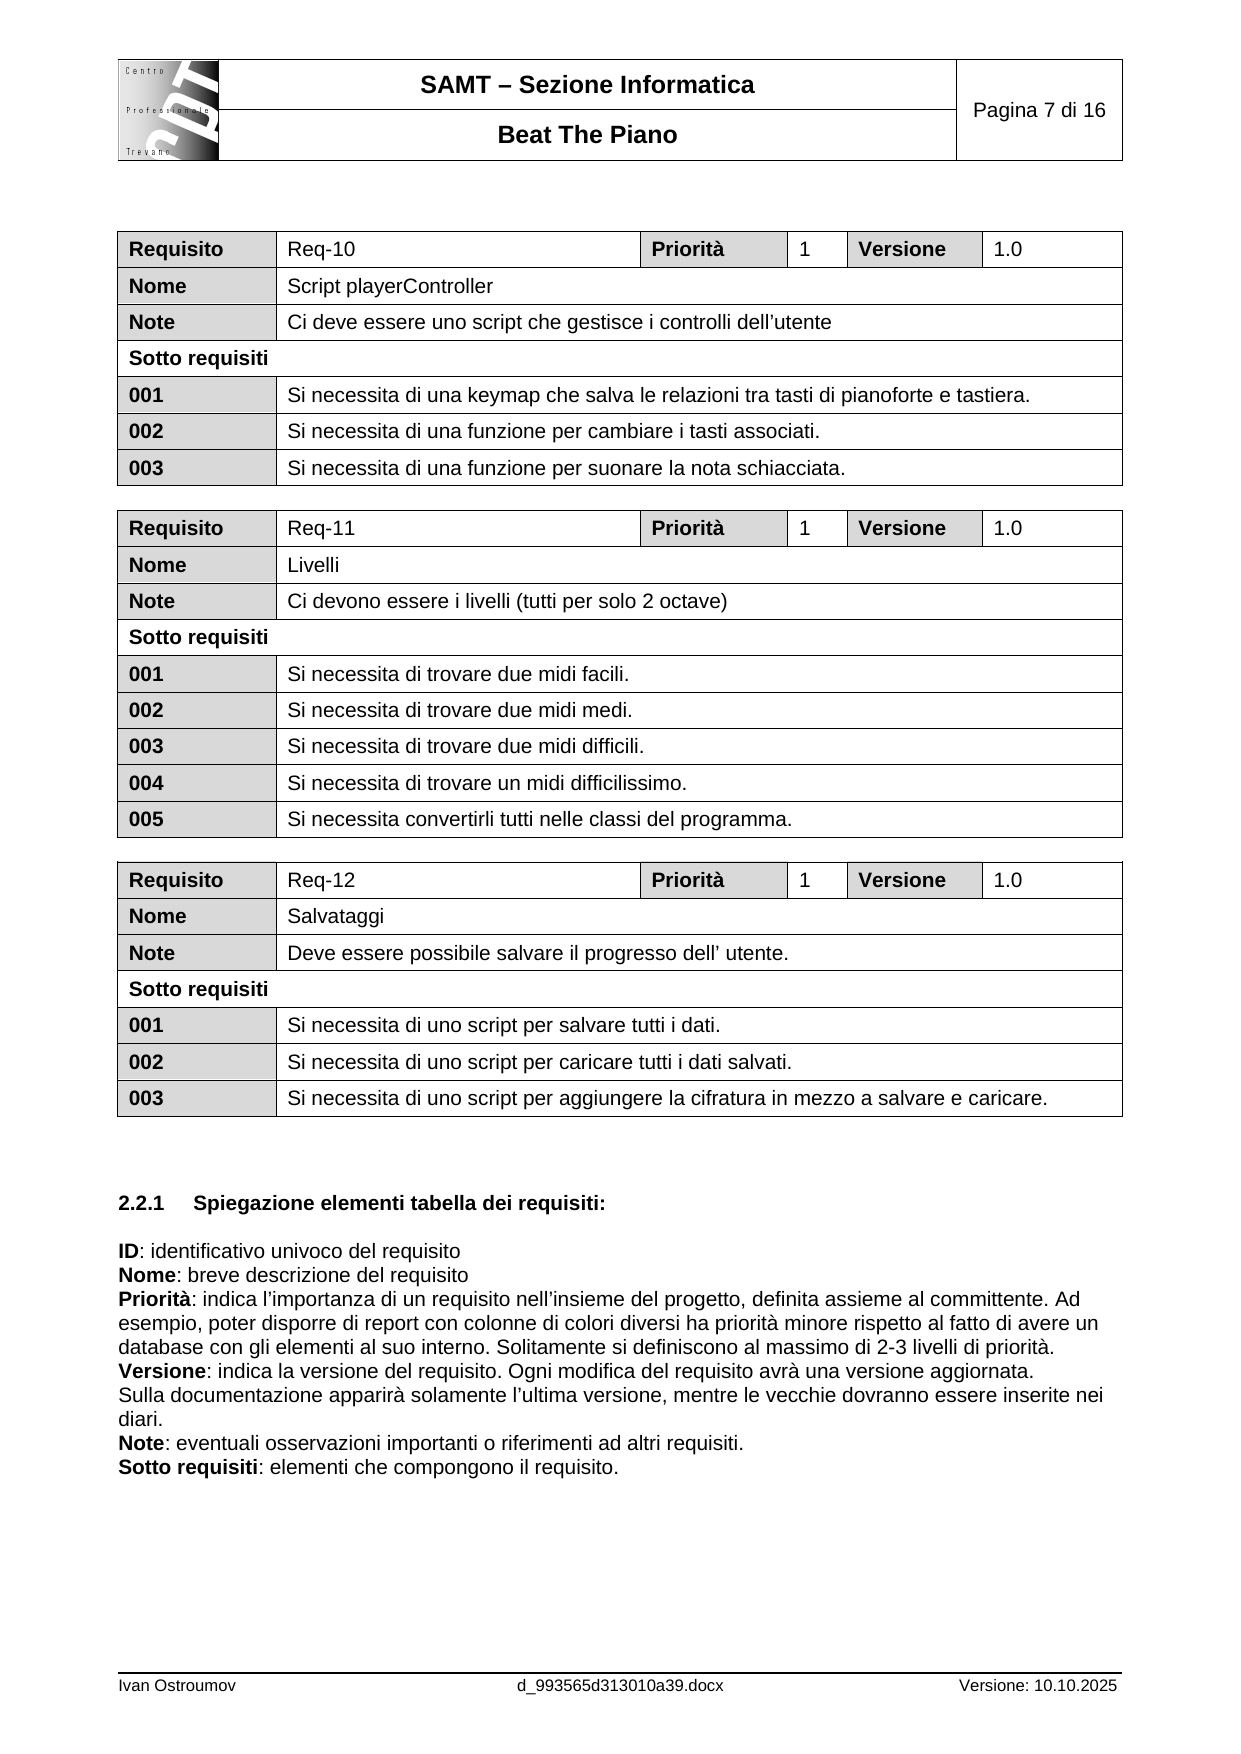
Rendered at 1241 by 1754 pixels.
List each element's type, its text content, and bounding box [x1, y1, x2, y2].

table_cell Livelli [277, 547, 1122, 582]
table_header Versione [848, 232, 982, 267]
table_header 1 [788, 511, 847, 546]
table_header Req-10 [277, 232, 640, 267]
table_cell Si necessita di uno script per salvare tutti i dati. [277, 1008, 1122, 1043]
table_cell Si necessita di trovare due midi difficili. [277, 729, 1122, 764]
subtitle Spiegazione elementi tabella dei requisiti: [118, 1190, 1122, 1214]
table_cell 001 [118, 1008, 276, 1043]
table_header Priorità [641, 232, 787, 267]
table_cell 005 [118, 802, 276, 837]
table_cell Salvataggi [277, 899, 1122, 934]
table_cell 001 [118, 656, 276, 691]
picture [118, 60, 219, 160]
table_header Priorità [641, 863, 787, 898]
table_header 1.0 [983, 863, 1122, 898]
table_cell Ci devono essere i livelli (tutti per solo 2 octave) [277, 584, 1122, 619]
table_cell Note [118, 935, 276, 970]
table_header Priorità [641, 511, 787, 546]
table_header 1.0 [983, 511, 1122, 546]
table_cell Sotto requisiti [118, 971, 1122, 1007]
table_cell Nome [118, 899, 276, 934]
table_header 1 [788, 863, 847, 898]
table_cell Sotto requisiti [118, 620, 1122, 655]
table_cell Note [118, 584, 276, 619]
text Note: eventuali osservazioni importanti o riferimenti ad altri requisiti. [118, 1431, 1122, 1455]
table_cell Si necessita di uno script per aggiungere la cifratura in mezzo a salvare e caricare. [277, 1081, 1122, 1116]
table_cell 002 [118, 414, 276, 449]
text Sulla documentazione apparirà solamente l’ultima versione, mentre le vecchie dovranno essere inserite nei diari. [118, 1383, 1122, 1431]
table_cell 001 [118, 377, 276, 412]
table_cell Note [118, 305, 276, 340]
table_cell 004 [118, 765, 276, 801]
table_cell Sotto requisiti [118, 341, 1122, 376]
table_cell Nome [118, 547, 276, 582]
table_cell Script playerController [277, 268, 1122, 303]
table_header Req-11 [277, 511, 640, 546]
table_cell Si necessita di trovare un midi difficilissimo. [277, 765, 1122, 801]
table_cell 003 [118, 729, 276, 764]
text Nome: breve descrizione del requisito [118, 1263, 1122, 1287]
table_cell Deve essere possibile salvare il progresso dell’ utente. [277, 935, 1122, 970]
table_cell Si necessita convertirli tutti nelle classi del programma. [277, 802, 1122, 837]
table_header Requisito [118, 863, 276, 898]
text Sotto requisiti: elementi che compongono il requisito. [118, 1455, 1122, 1479]
table_cell 002 [118, 1044, 276, 1079]
table_header Requisito [118, 232, 276, 267]
table_cell Si necessita di uno script per caricare tutti i dati salvati. [277, 1044, 1122, 1079]
table_header Versione [848, 863, 982, 898]
text ID: identificativo univoco del requisito [118, 1239, 1122, 1263]
table_cell Si necessita di trovare due midi medi. [277, 693, 1122, 728]
table_cell Si necessita di trovare due midi facili. [277, 656, 1122, 691]
table_cell Ci deve essere uno script che gestisce i controlli dell’utente [277, 305, 1122, 340]
table_cell Si necessita di una keymap che salva le relazioni tra tasti di pianoforte e tastiera. [277, 377, 1122, 412]
table_header Versione [848, 511, 982, 546]
text Priorità: indica l’importanza di un requisito nell’insieme del progetto, definita assieme al committente. Ad esempio, poter disporre di report con colonne di colori diversi ha priorità minore rispetto al fatto di avere un database con gli elementi al suo interno. Solitamente si definiscono al massimo di 2-3 livelli di priorità. [118, 1287, 1122, 1359]
table_header Req-12 [277, 863, 640, 898]
table_cell 002 [118, 693, 276, 728]
text Versione: indica la versione del requisito. Ogni modifica del requisito avrà una versione aggiornata. [118, 1359, 1122, 1383]
table_header Requisito [118, 511, 276, 546]
table_header 1 [788, 232, 847, 267]
table_cell Si necessita di una funzione per suonare la nota schiacciata. [277, 450, 1122, 485]
table_cell 003 [118, 450, 276, 485]
table_cell Nome [118, 268, 276, 303]
table_header 1.0 [983, 232, 1122, 267]
table_cell 003 [118, 1081, 276, 1116]
table_cell Si necessita di una funzione per cambiare i tasti associati. [277, 414, 1122, 449]
